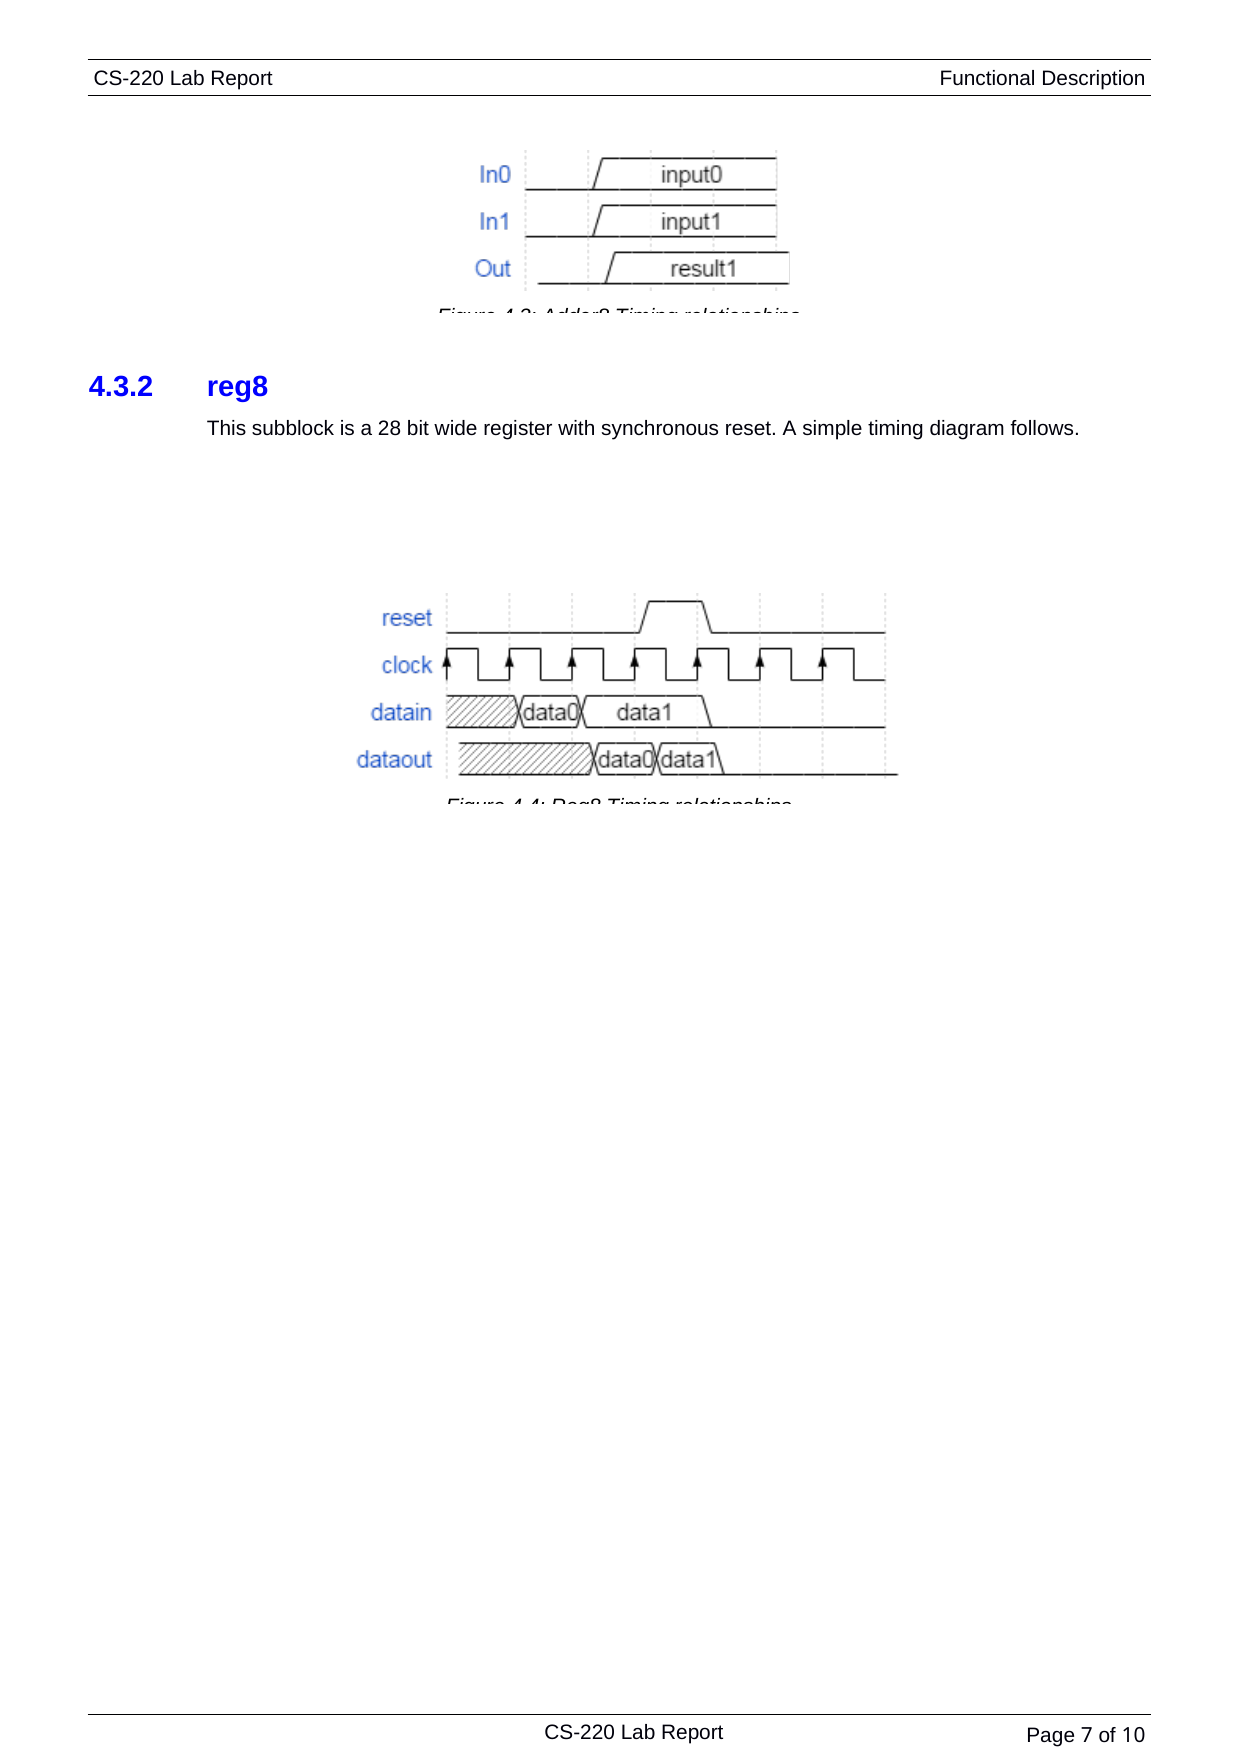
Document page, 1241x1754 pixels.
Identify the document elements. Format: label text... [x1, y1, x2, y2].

text This subblock is a 28 bit wide register with synchronous reset. A simple timing diagram follows. [207, 415, 1152, 439]
subtitle reg8 [88, 369, 1152, 403]
picture [431, 150, 807, 291]
picture [321, 593, 916, 782]
